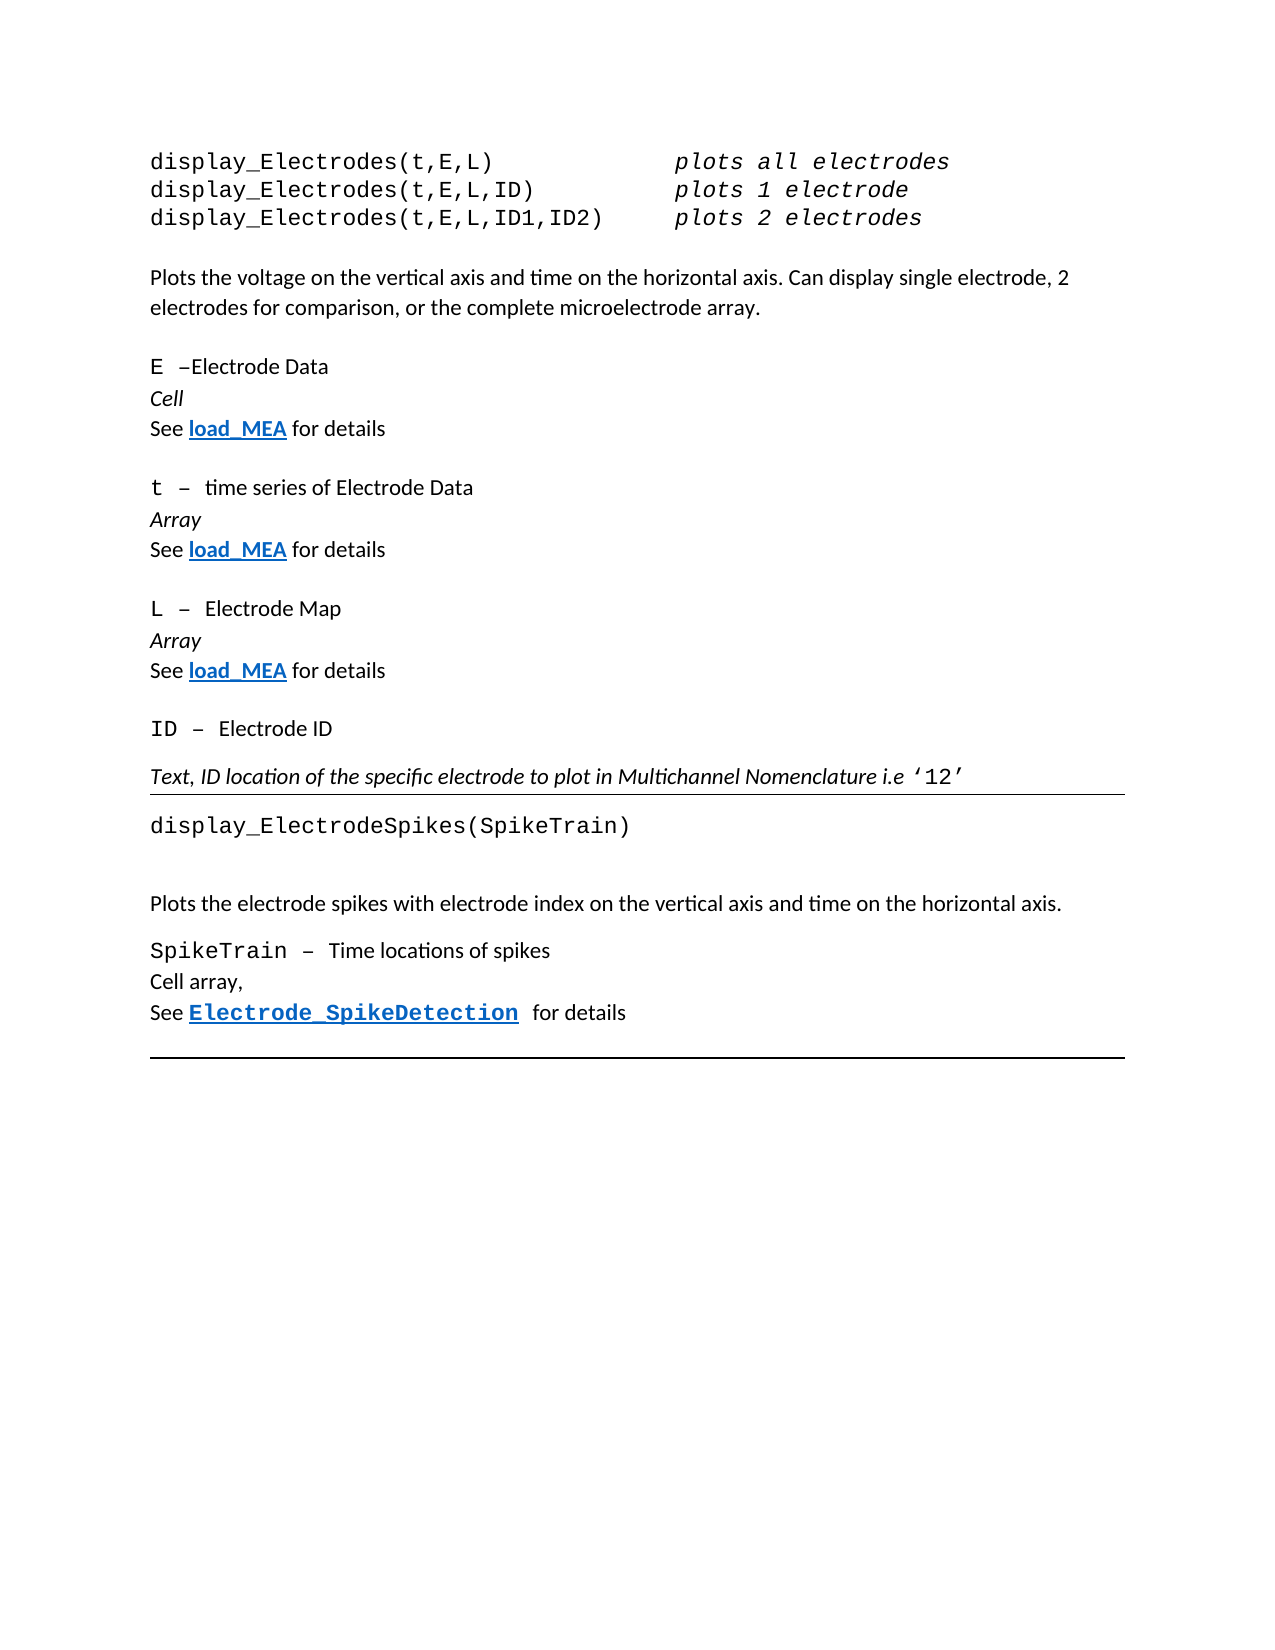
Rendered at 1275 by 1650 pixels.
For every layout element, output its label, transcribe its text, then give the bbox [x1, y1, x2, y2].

text E –Electrode Data [150, 352, 1125, 382]
text See load_MEA for details [150, 535, 1125, 563]
text t – time series of Electrode Data [150, 473, 1125, 503]
text See load_MEA for details [150, 414, 1125, 442]
text Text, ID location of the specific electrode to plot in Multichannel Nomenclature i.e ‘12’ [150, 762, 1125, 794]
text ID – Electrode ID [150, 714, 1125, 743]
text SpikeTrain – Time locations of spikes [150, 936, 1125, 965]
text Array [150, 505, 1125, 533]
text Plots the voltage on the vertical axis and time on the horizontal axis. Can display single electrode, 2 electrodes for comparison, or the complete microelectrode array. [150, 263, 1125, 321]
text display_Electrodes(t,E,L,ID) plots 1 electrode [150, 178, 1125, 204]
text Cell array, [150, 967, 1125, 995]
text Array [150, 626, 1125, 654]
text See Electrode_SpikeDetection for details [150, 998, 1125, 1027]
text Cell [150, 384, 1125, 412]
subtitle display_ElectrodeSpikes(SpikeTrain) [150, 814, 1125, 840]
text Plots the electrode spikes with electrode index on the vertical axis and time on the horizontal axis. [150, 889, 1125, 917]
subtitle display_Electrodes(t,E,L) plots all electrodes [150, 150, 1125, 176]
text display_Electrodes(t,E,L,ID1,ID2) plots 2 electrodes [150, 206, 1125, 232]
text L – Electrode Map [150, 594, 1125, 624]
text See load_MEA for details [150, 656, 1125, 684]
